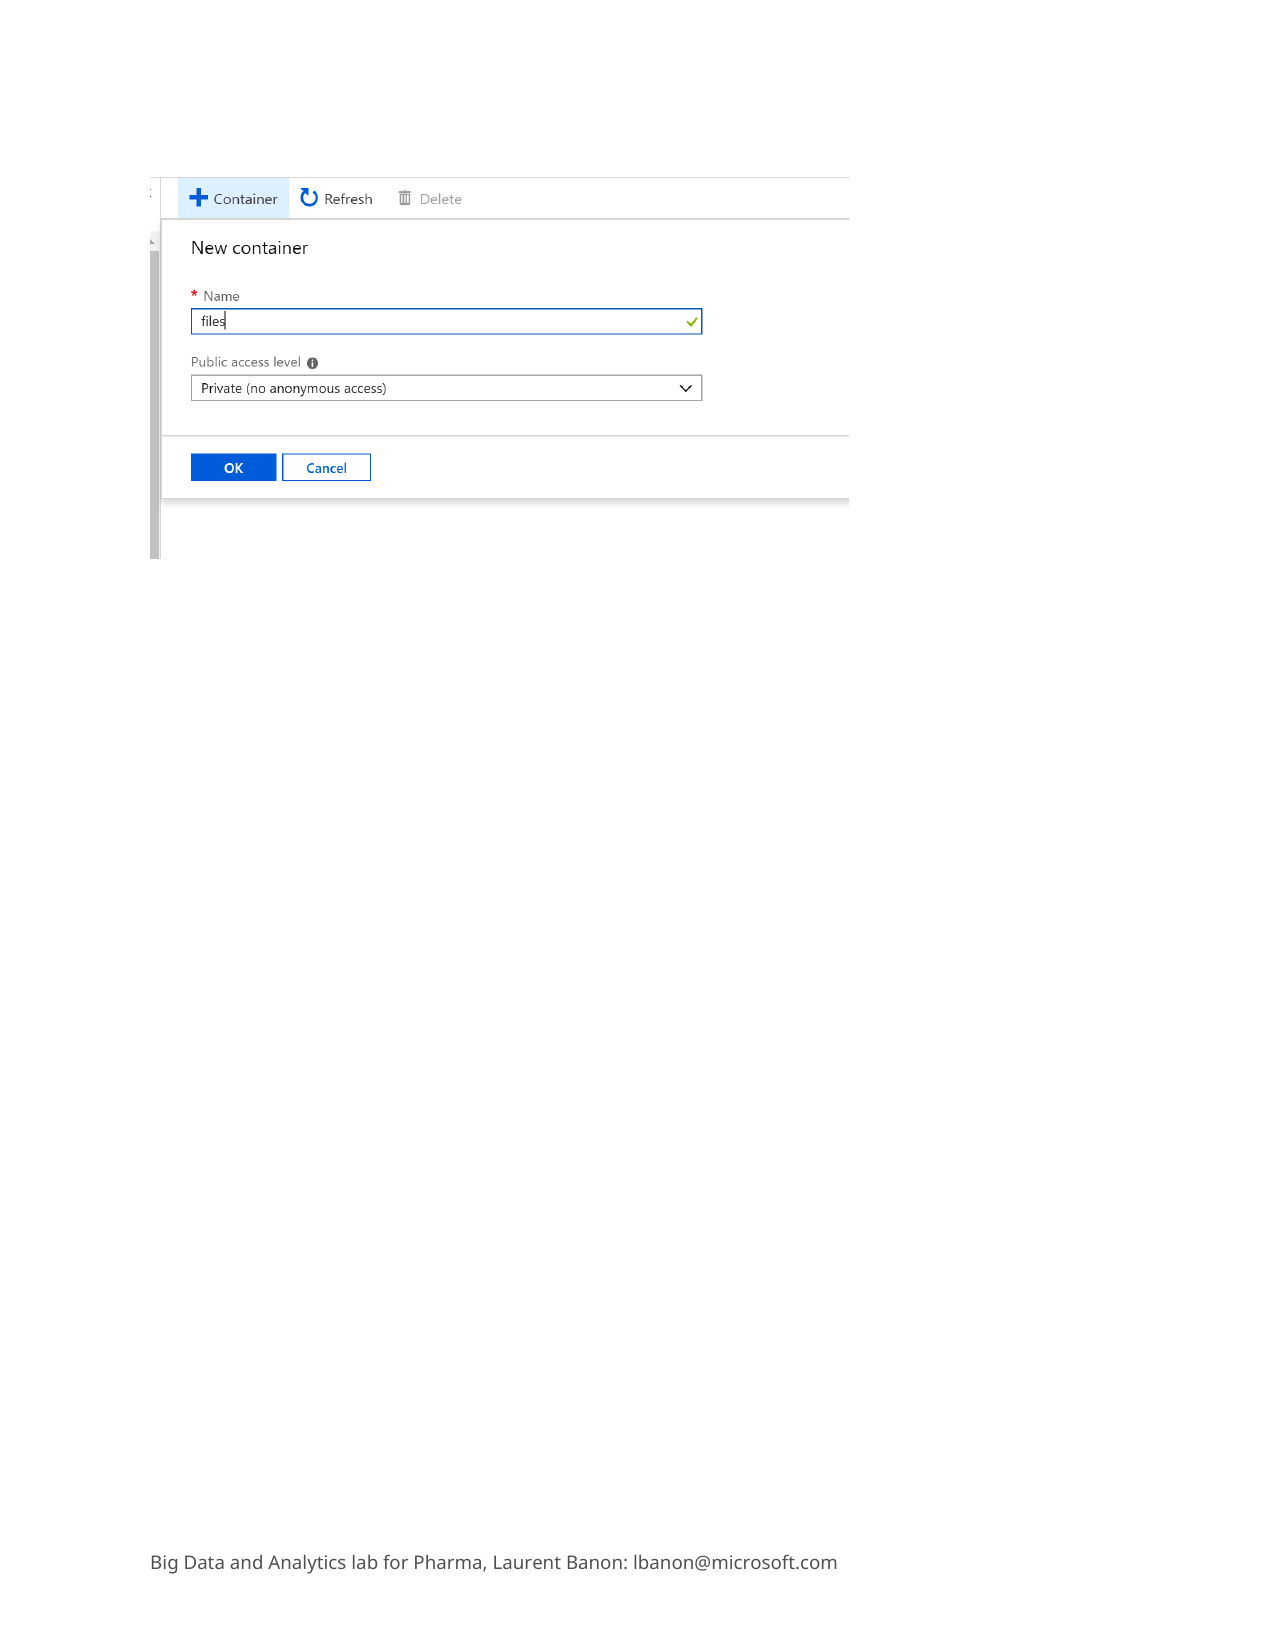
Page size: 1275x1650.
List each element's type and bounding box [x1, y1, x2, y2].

picture [150, 150, 850, 559]
